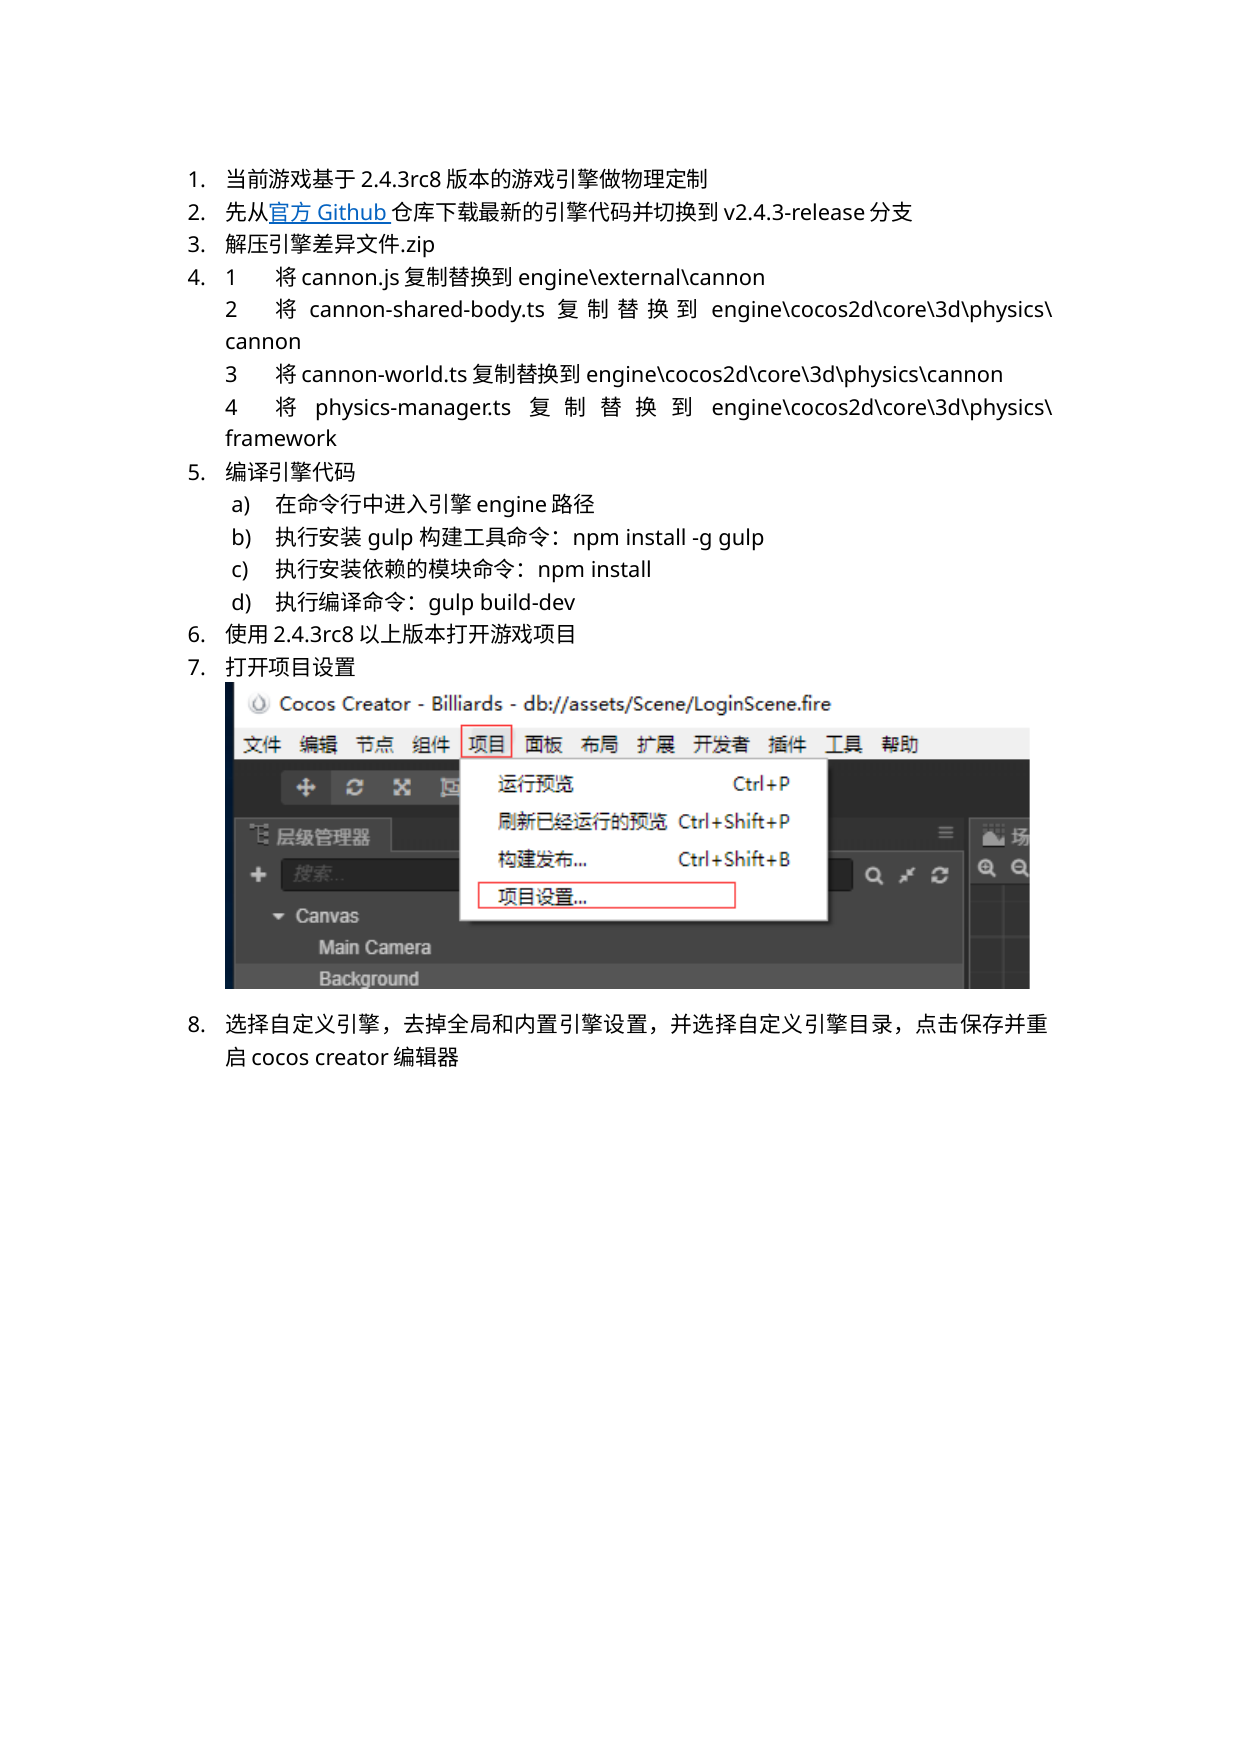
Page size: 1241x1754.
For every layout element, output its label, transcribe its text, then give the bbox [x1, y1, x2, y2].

list 在命令行中进入引擎engine路径 [231, 487, 1053, 519]
list 执行编译命令：gulp build-dev [231, 584, 1053, 617]
list 当前游戏基于2.4.3rc8版本的游戏引擎做物理定制 [187, 162, 1053, 194]
list 使用2.4.3rc8以上版本打开游戏项目 [187, 617, 1053, 649]
list 执行安装依赖的模块命令：npm install [231, 552, 1053, 584]
list 编译引擎代码 [187, 454, 1053, 487]
list 先从官方Github仓库下载最新的引擎代码并切换到v2.4.3-release分支 [187, 194, 1053, 227]
list 1 将cannon.js复制替换到engine\external\cannon [187, 259, 1053, 292]
list 4 将physics-manager.ts复制替换到engine\cocos2d\core\3d\physics\framework [225, 389, 1053, 454]
list 解压引擎差异文件.zip [187, 227, 1053, 259]
list 3 将cannon-world.ts复制替换到engine\cocos2d\core\3d\physics\cannon [225, 357, 1053, 389]
list 2 将cannon-shared-body.ts复制替换到engine\cocos2d\core\3d\physics\cannon [225, 292, 1053, 357]
picture [225, 682, 1030, 989]
list 选择自定义引擎，去掉全局和内置引擎设置，并选择自定义引擎目录，点击保存并重启cocos creator编辑器 [187, 1007, 1053, 1072]
list 打开项目设置 [187, 649, 1053, 682]
list 执行安装 gulp 构建工具命令：npm install -g gulp [231, 519, 1053, 552]
